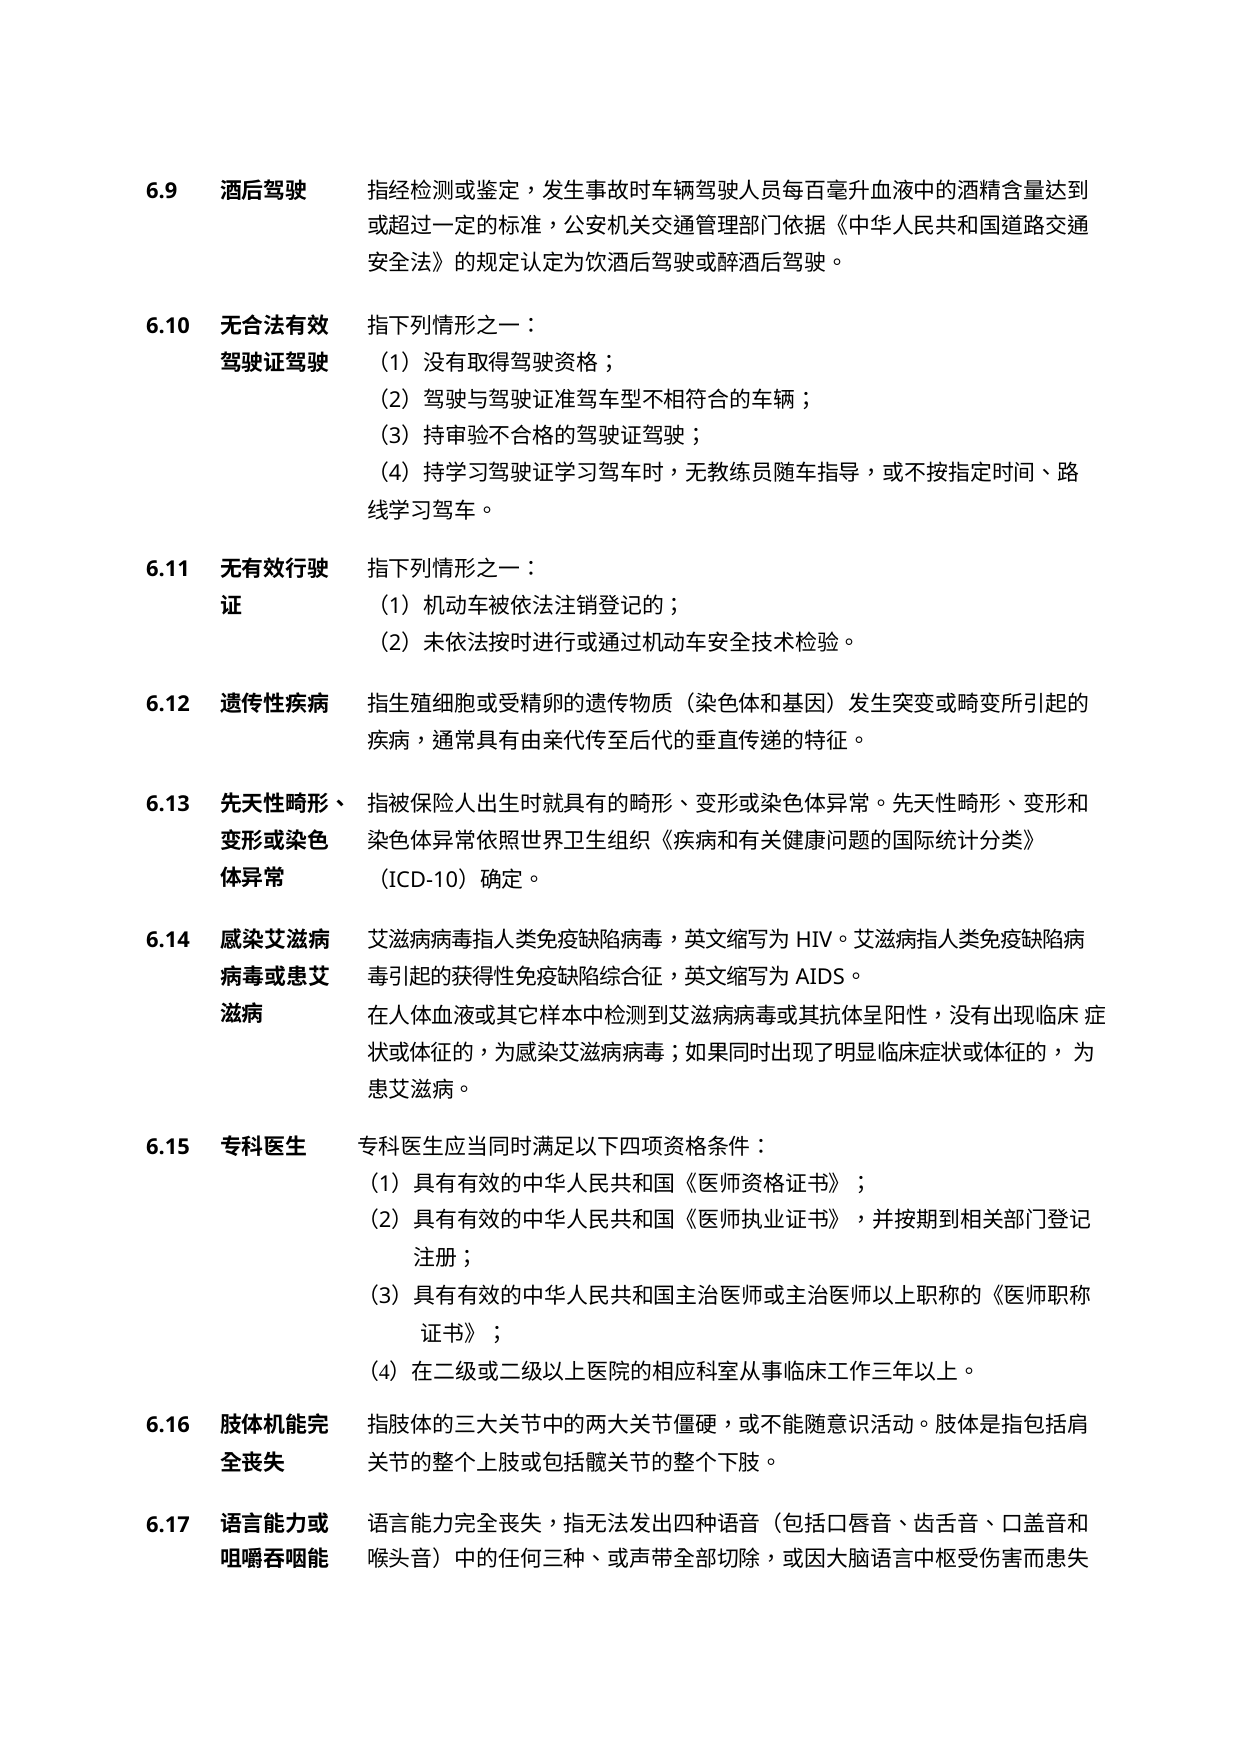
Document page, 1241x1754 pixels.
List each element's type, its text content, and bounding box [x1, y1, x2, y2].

table_cell 专科医生应当同时满足以下四项资格条件： （1）具有有效的中华人民共和国《医师资格证书》； （2）具有有效的中华人民共和国《医师执业证书》，并按期到相关部门登记注册； （3）具有有效的中华人民共和国主治医师或主治医师以上职称的《医师职称证书》； （4）在二级或二级以上医院的相应科室从事临床工作三年以上。 [354, 1116, 1130, 1396]
table_cell 指下列情形之一： （1）机动车被依法注销登记的； （2）未依法按时进行或通过机动车安全技术检验。 [354, 538, 1130, 674]
table_cell 无合法有效驾驶证驾驶 [205, 296, 354, 538]
table_header 指经检测或鉴定，发生事故时车辆驾驶人员每百毫升血液中的酒精含量达到 或超过一定的标准，公安机关交通管理部门依据《中华人民共和国道路交通安全法》的规定认定为饮酒后驾驶或醉酒后驾驶。 [354, 181, 1130, 296]
table_cell 肢体机能完全丧失 [205, 1396, 354, 1495]
table_cell 6.17 [125, 1495, 205, 1573]
table_cell 语言能力或咀嚼吞咽能 [205, 1495, 354, 1573]
table_header 6.9 [125, 181, 205, 296]
table_cell 6.16 [125, 1396, 205, 1495]
table_cell 无有效行驶证 [205, 538, 354, 674]
table_cell 感染艾滋病病毒或患艾滋病 [205, 909, 354, 1116]
table_cell 指生殖细胞或受精卵的遗传物质（染色体和基因）发生突变或畸变所引起的疾病，通常具有由亲代传至后代的垂直传递的特征。 [354, 674, 1130, 774]
table_cell 6.11 [125, 538, 205, 674]
table_cell 先天性畸形、变形或染色 体异常 [205, 774, 354, 909]
table_header 酒后驾驶 [205, 181, 354, 296]
table_cell 6.10 [125, 296, 205, 538]
table_cell 专科医生 [205, 1116, 354, 1396]
table_cell 遗传性疾病 [205, 674, 354, 774]
table_cell 6.12 [125, 674, 205, 774]
table_cell 6.14 [125, 909, 205, 1116]
table_cell 指肢体的三大关节中的两大关节僵硬，或不能随意识活动。肢体是指包括肩关节的整个上肢或包括髋关节的整个下肢。 [354, 1396, 1130, 1495]
table_cell 指下列情形之一： （1）没有取得驾驶资格； （2）驾驶与驾驶证准驾车型不相符合的车辆； （3）持审验不合格的驾驶证驾驶； （4）持学习驾驶证学习驾车时，无教练员随车指导，或不按指定时间、路线学习驾车。 [354, 296, 1130, 538]
table_cell 6.15 [125, 1116, 205, 1396]
table_cell 6.13 [125, 774, 205, 909]
table_cell 艾滋病病毒指人类免疫缺陷病毒，英文缩写为 HIV。艾滋病指人类免疫缺陷病毒引起的获得性免疫缺陷综合征，英文缩写为 AIDS。 在人体血液或其它样本中检测到艾滋病病毒或其抗体呈阳性，没有出现临床 症状或体征的，为感染艾滋病病毒；如果同时出现了明显临床症状或体征的， 为患艾滋病。 [354, 909, 1130, 1116]
table_cell 语言能力完全丧失，指无法发出四种语音（包括口唇音、齿舌音、口盖音和喉头音）中的任何三种、或声带全部切除，或因大脑语言中枢受伤害而患失 [354, 1495, 1130, 1573]
table_cell 指被保险人出生时就具有的畸形、变形或染色体异常。先天性畸形、变形和染色体异常依照世界卫生组织《疾病和有关健康问题的国际统计分类》 （ICD-10）确定。 [354, 774, 1130, 909]
